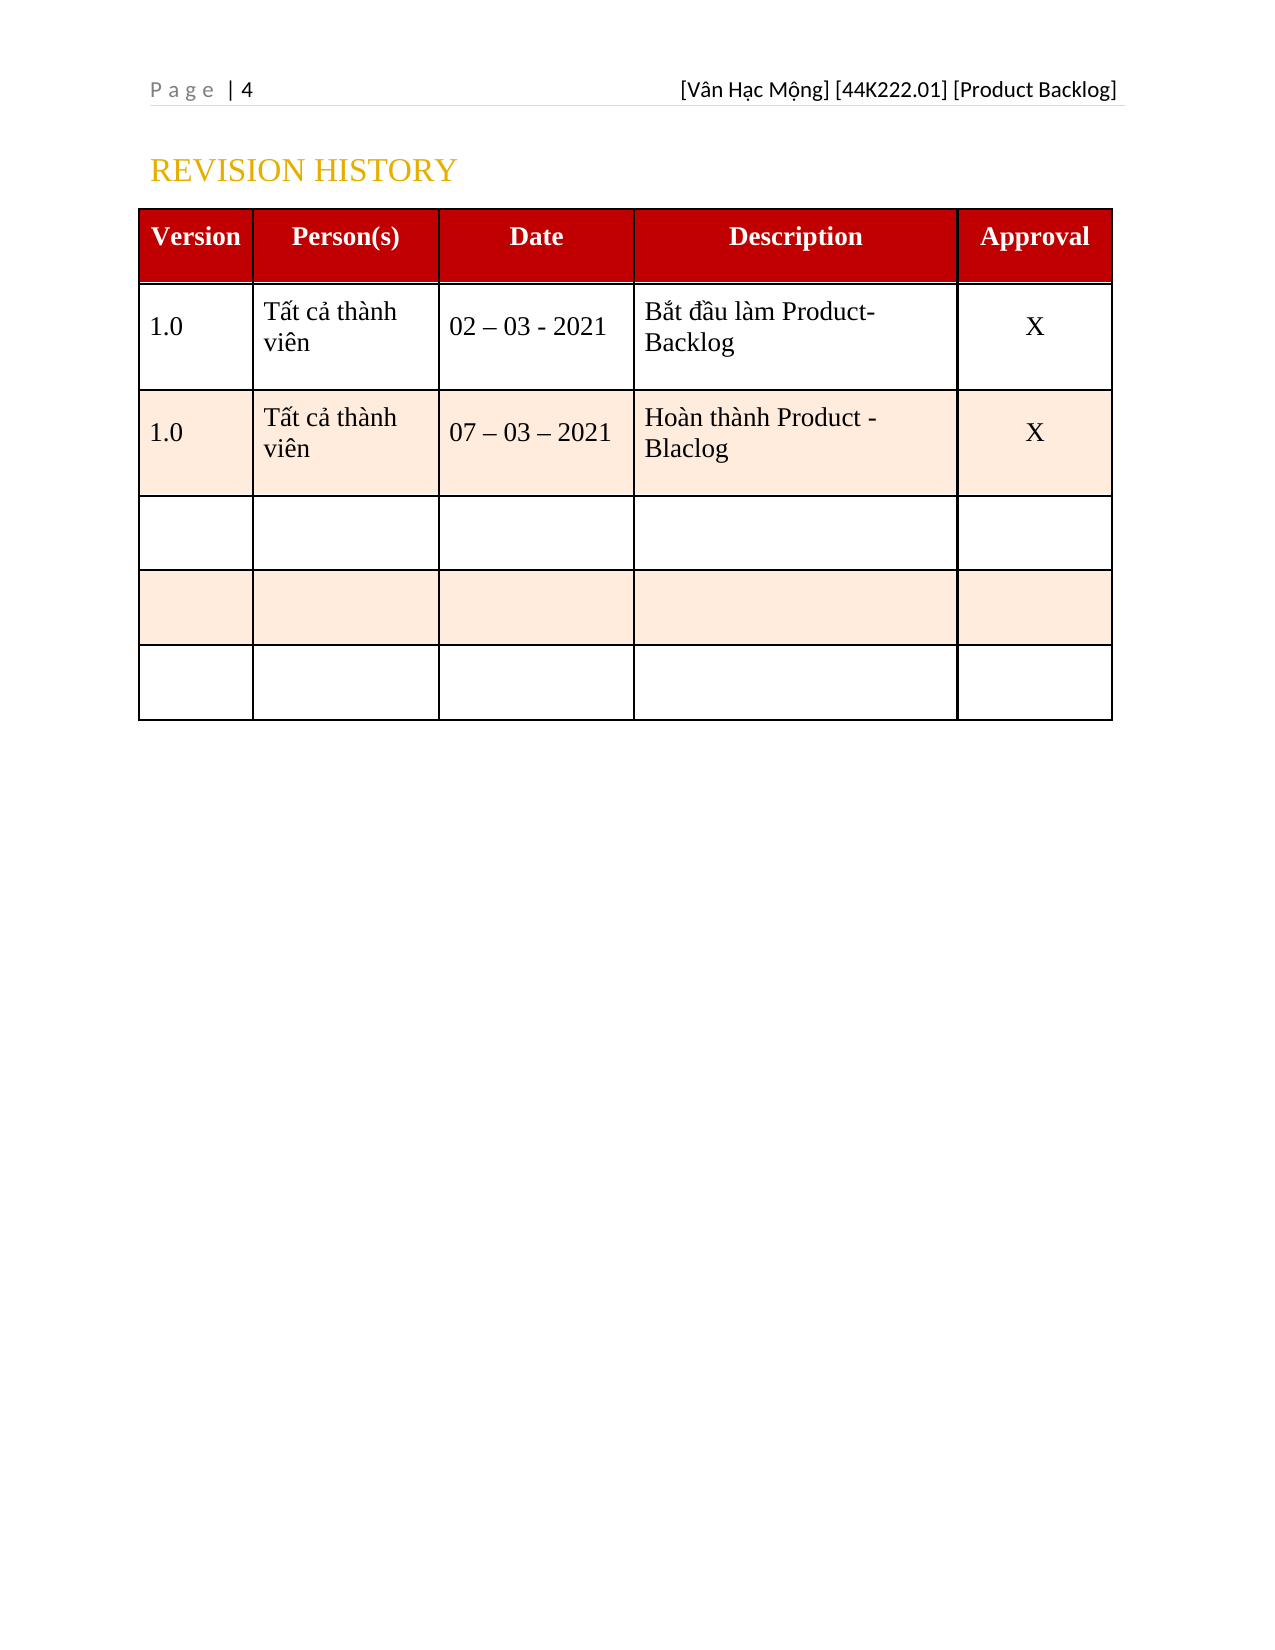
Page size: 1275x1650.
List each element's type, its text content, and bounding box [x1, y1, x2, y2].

table_cell X [959, 285, 1111, 388]
subtitle REVISION HISTORY [150, 150, 1125, 188]
table_cell Tất cả thành viên [254, 285, 438, 388]
table_cell [635, 497, 956, 569]
table_header Description [635, 210, 956, 282]
table_cell [254, 646, 438, 719]
table_cell [440, 571, 633, 644]
table_cell [959, 497, 1111, 569]
table_cell 07 – 03 – 2021 [440, 391, 633, 494]
table_cell [254, 571, 438, 644]
table_cell [959, 571, 1111, 644]
table_header Version [140, 210, 252, 282]
table_cell [440, 646, 633, 719]
table_cell [959, 646, 1111, 719]
table_header Date [440, 210, 633, 282]
table_header Person(s) [254, 210, 438, 282]
table_cell [635, 571, 956, 644]
table_header Approval [959, 210, 1111, 282]
table_cell [440, 497, 633, 569]
table_cell [254, 497, 438, 569]
table_cell 02 – 03 - 2021 [440, 285, 633, 388]
table_cell [140, 646, 252, 719]
table_cell [140, 497, 252, 569]
table_cell X [959, 391, 1111, 494]
table_cell Hoàn thành Product - Blaclog [635, 391, 956, 494]
table_cell Bắt đầu làm Product- Backlog [635, 285, 956, 388]
table_cell 1.0 [140, 285, 252, 388]
table_cell [140, 571, 252, 644]
table_cell Tất cả thành viên [254, 391, 438, 494]
table_cell 1.0 [140, 391, 252, 494]
table_cell [635, 646, 956, 719]
